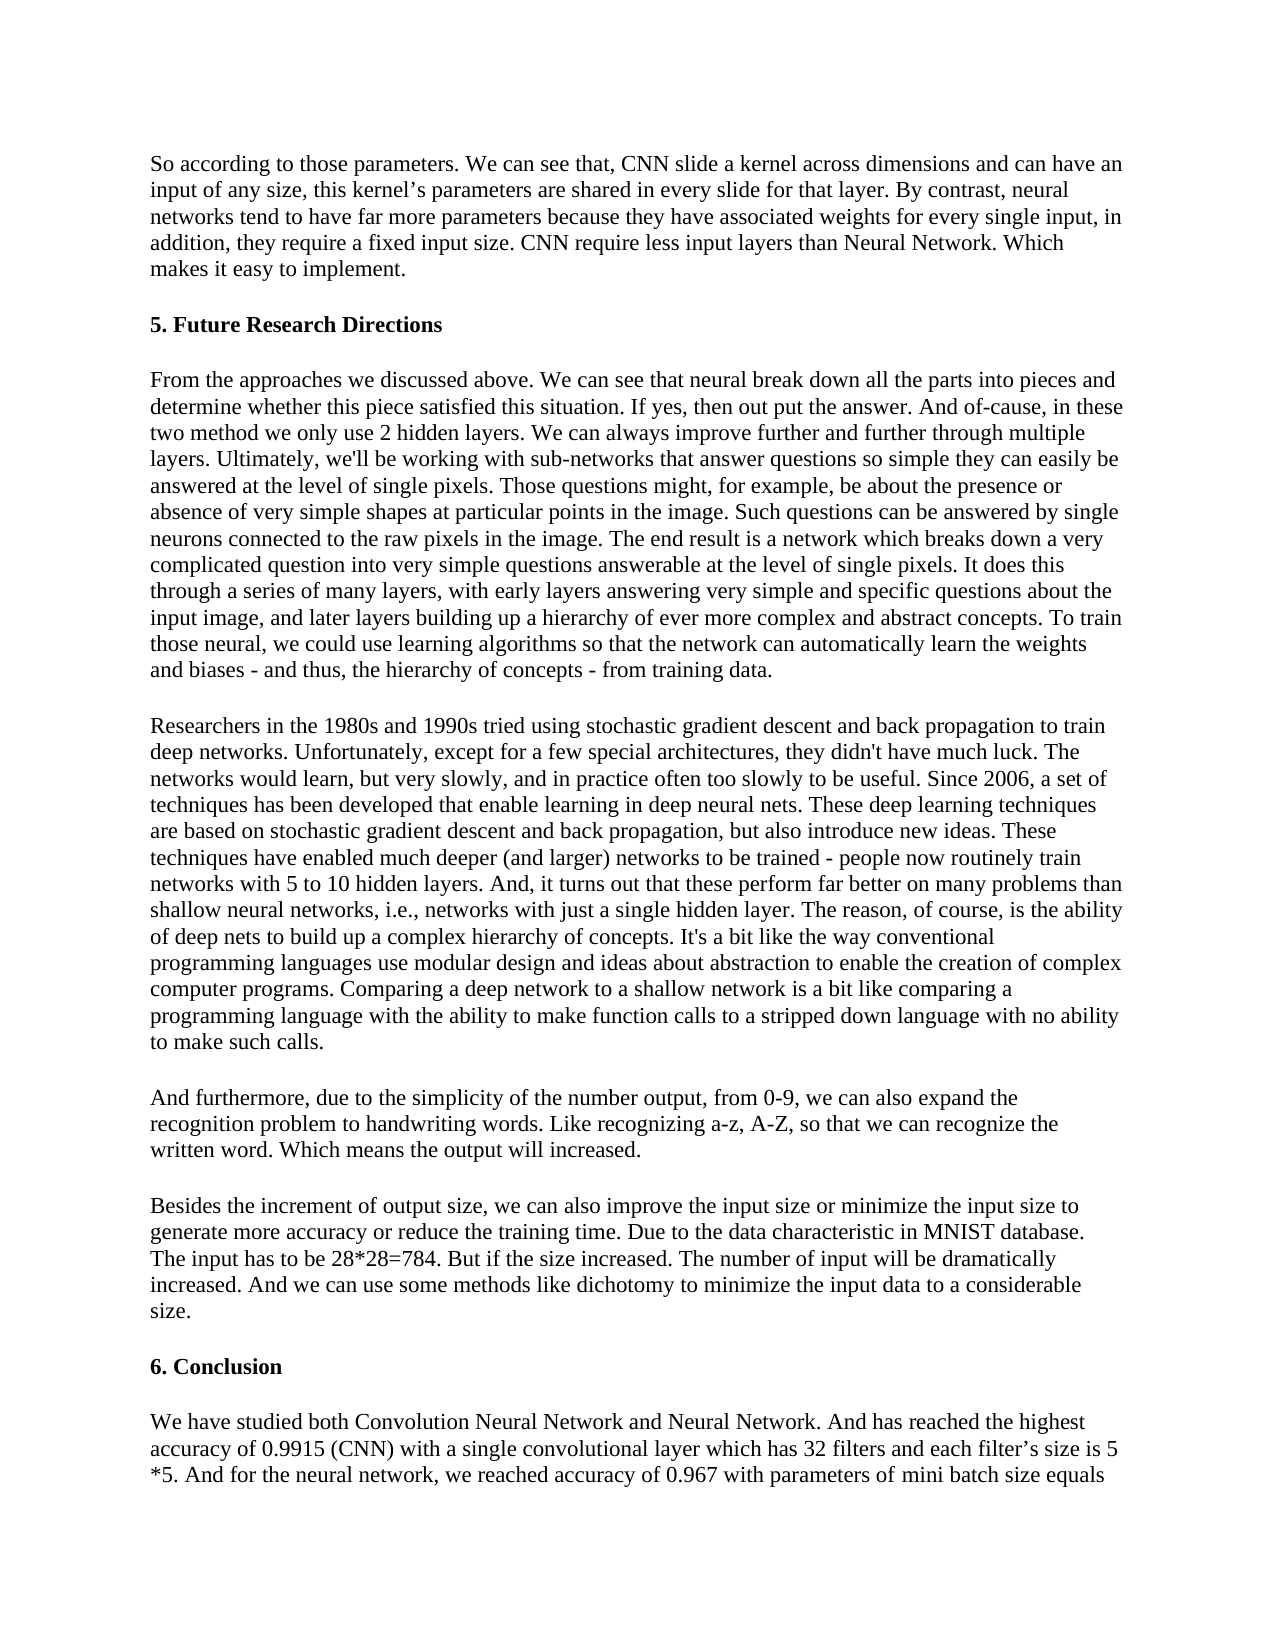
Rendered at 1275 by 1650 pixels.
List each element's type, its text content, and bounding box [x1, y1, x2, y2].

text Besides the increment of output size, we can also improve the input size or minimize the input size to generate more accuracy or reduce the training time. Due to the data characteristic in MNIST database. The input has to be 28*28=784. But if the size increased. The number of input will be dramatically increased. And we can use some methods like dichotomy to minimize the input data to a considerable size. [150, 1192, 1125, 1324]
text Researchers in the 1980s and 1990s tried using stochastic gradient descent and back propagation to train deep networks. Unfortunately, except for a few special architectures, they didn't have much luck. The networks would learn, but very slowly, and in practice often too slowly to be useful. Since 2006, a set of techniques has been developed that enable learning in deep neural nets. These deep learning techniques are based on stochastic gradient descent and back propagation, but also introduce new ideas. These techniques have enabled much deeper (and larger) networks to be trained - people now routinely train networks with 5 to 10 hidden layers. And, it turns out that these perform far better on many problems than shallow neural networks, i.e., networks with just a single hidden layer. The reason, of course, is the ability of deep nets to build up a complex hierarchy of concepts. It's a bit like the way conventional programming languages use modular design and ideas about abstraction to enable the creation of complex computer programs. Comparing a deep network to a shallow network is a bit like comparing a programming language with the ability to make function calls to a stripped down language with no ability to make such calls. [150, 712, 1125, 1054]
text From the approaches we discussed above. We can see that neural break down all the parts into pieces and determine whether this piece satisfied this situation. If yes, then out put the answer. And of-cause, in these two method we only use 2 hidden layers. We can always improve further and further through multiple layers. Ultimately, we'll be working with sub-networks that answer questions so simple they can easily be answered at the level of single pixels. Those questions might, for example, be about the presence or absence of very simple shapes at particular points in the image. Such questions can be answered by single neurons connected to the raw pixels in the image. The end result is a network which breaks down a very complicated question into very simple questions answerable at the level of single pixels. It does this through a series of many layers, with early layers answering very simple and specific questions about the input image, and later layers building up a hierarchy of ever more complex and abstract concepts. To train those neural, we could use learning algorithms so that the network can automatically learn the weights and biases - and thus, the hierarchy of concepts - from training data. [150, 366, 1125, 683]
text 6. Conclusion [150, 1353, 1125, 1379]
text 5. Future Research Directions [150, 311, 1125, 337]
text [150, 1408, 1125, 1487]
text And furthermore, due to the simplicity of the number output, from 0-9, we can also expand the recognition problem to handwriting words. Like recognizing a-z, A-Z, so that we can recognize the written word. Which means the output will increased. [150, 1084, 1125, 1163]
text So according to those parameters. We can see that, CNN slide a kernel across dimensions and can have an input of any size, this kernel’s parameters are shared in every slide for that layer. By contrast, neural networks tend to have far more parameters because they have associated weights for every single input, in addition, they require a fixed input size. CNN require less input layers than Neural Network. Which makes it easy to implement. [150, 150, 1125, 282]
